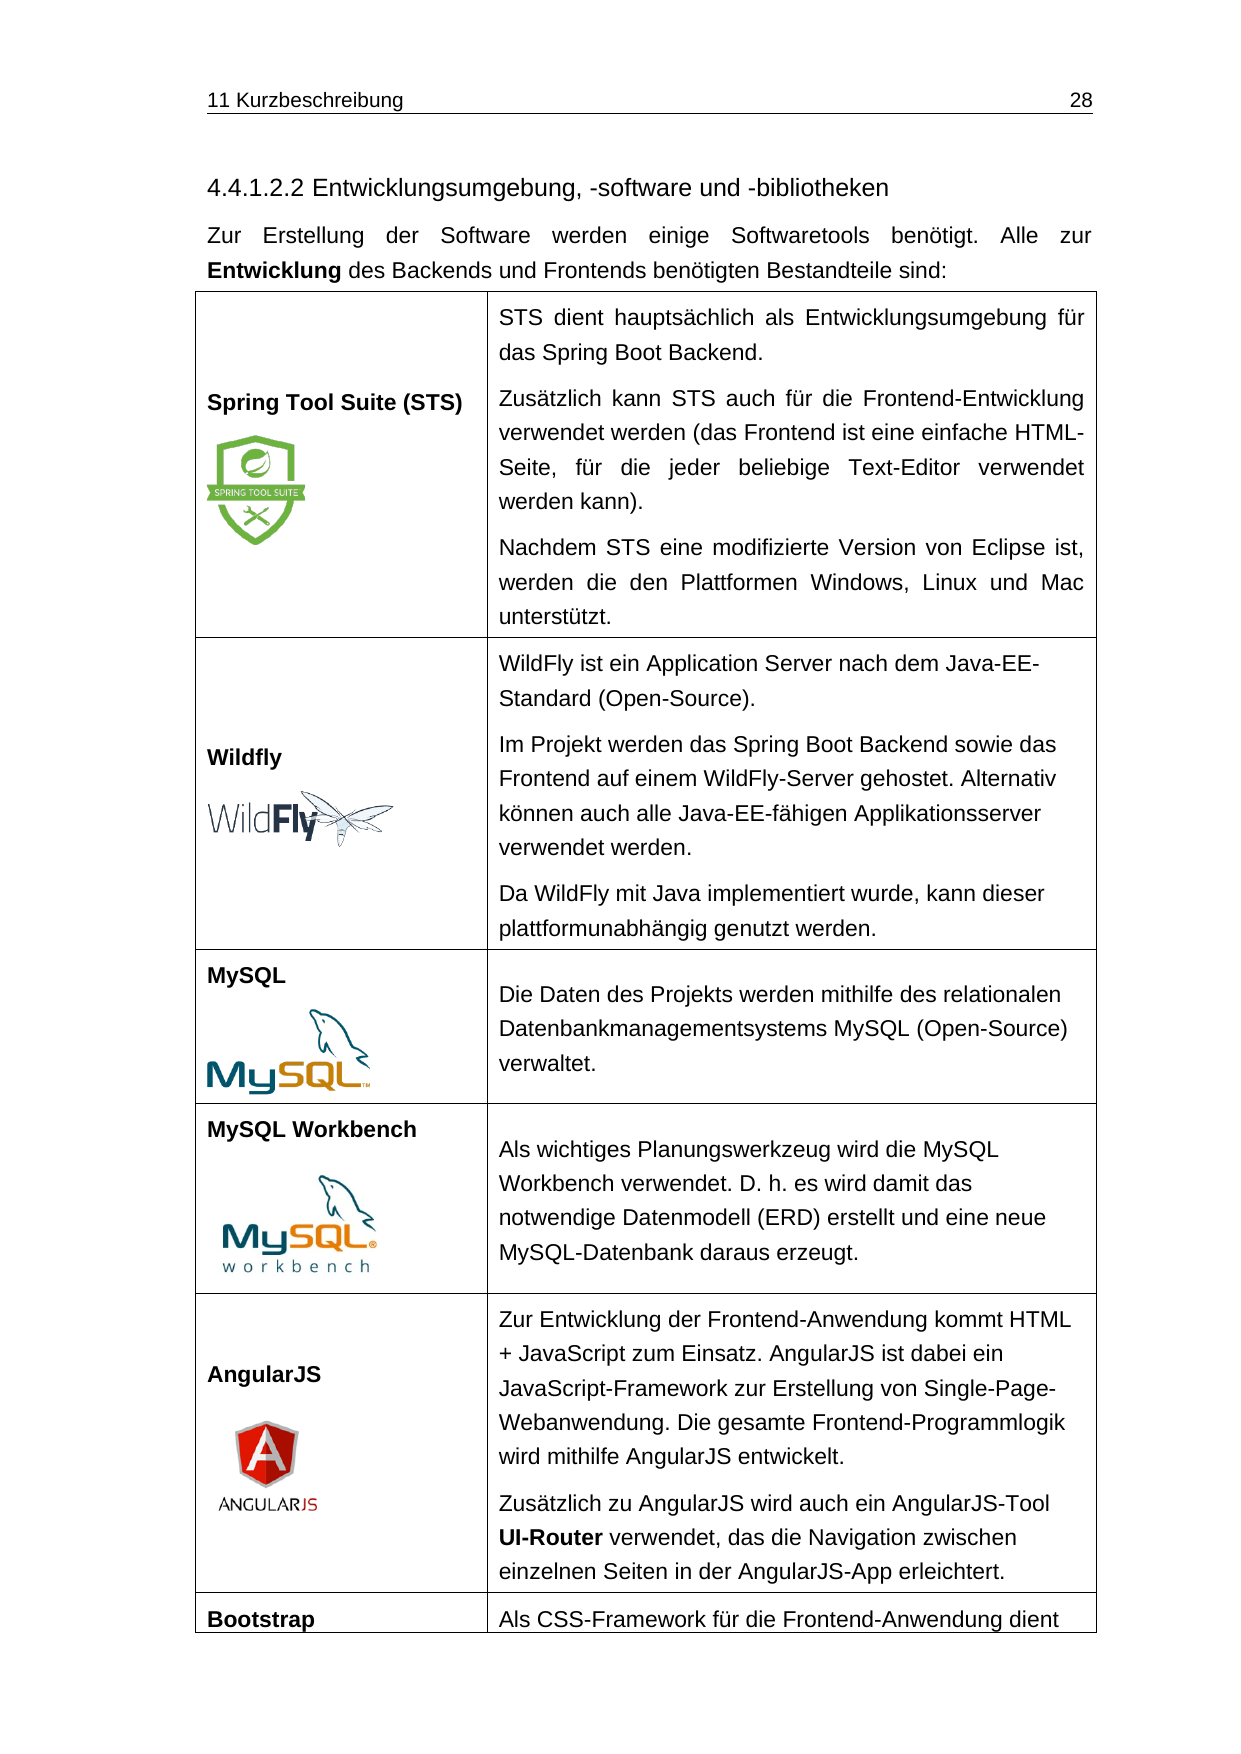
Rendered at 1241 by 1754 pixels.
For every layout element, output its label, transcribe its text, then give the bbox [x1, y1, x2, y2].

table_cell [488, 1593, 1096, 1632]
table_cell MySQL Workbench [196, 1104, 487, 1293]
table_cell Die Daten des Projekts werden mithilfe des relationalen Datenbankmanagementsystems MySQL (Open-Source) verwaltet. [488, 950, 1096, 1103]
subtitle Entwicklungsumgebung, -software und -bibliotheken [207, 173, 1093, 201]
table_header Spring Tool Suite (STS) [196, 292, 487, 637]
text Zur Erstellung der Software werden einige Softwaretools benötigt. Alle zur Entwicklung des Backends und Frontends benötigten Bestandteile sind: [207, 222, 1093, 283]
picture [206, 1407, 329, 1530]
table_cell MySQL [196, 950, 487, 1103]
picture [206, 790, 396, 848]
table_cell Bootstrap [196, 1593, 487, 1632]
table_cell AngularJS [196, 1294, 487, 1592]
picture [206, 1008, 370, 1095]
table_cell Zur Entwicklung der Frontend-Anwendung kommt HTML + JavaScript zum Einsatz. AngularJS ist dabei ein JavaScript-Framework zur Erstellung von Single-Page-Webanwendung. Die gesamte Frontend-Programmlogik wird mithilfe AngularJS entwickelt. Zusätzlich zu AngularJS wird auch ein AngularJS-Tool UI-Router verwendet, das die Navigation zwischen einzelnen Seiten in der AngularJS-App erleichtert. [488, 1294, 1096, 1592]
table_cell WildFly ist ein Application Server nach dem Java-EE-Standard (Open-Source). Im Projekt werden das Spring Boot Backend sowie das Frontend auf einem WildFly-Server gehostet. Alternativ können auch alle Java-EE-fähigen Applikationsserver verwendet werden. Da WildFly mit Java implementiert wurde, kann dieser plattformunabhängig genutzt werden. [488, 638, 1096, 949]
table_header STS dient hauptsächlich als Entwicklungsumgebung für das Spring Boot Backend. Zusätzlich kann STS auch für die Frontend-Entwicklung verwendet werden (das Frontend ist eine einfache HTML-Seite, für die jeder beliebige Text-Editor verwendet werden kann). Nachdem STS eine modifizierte Version von Eclipse ist, werden die den Plattformen Windows, Linux und Mac unterstützt. [488, 292, 1096, 637]
table_cell Als wichtiges Planungswerkzeug wird die MySQL Workbench verwendet. D. h. es wird damit das notwendige Datenmodell (ERD) erstellt und eine neue MySQL-Datenbank daraus erzeugt. [488, 1104, 1096, 1293]
picture [206, 1162, 397, 1285]
table_cell Wildfly [196, 638, 487, 949]
picture [206, 435, 306, 545]
